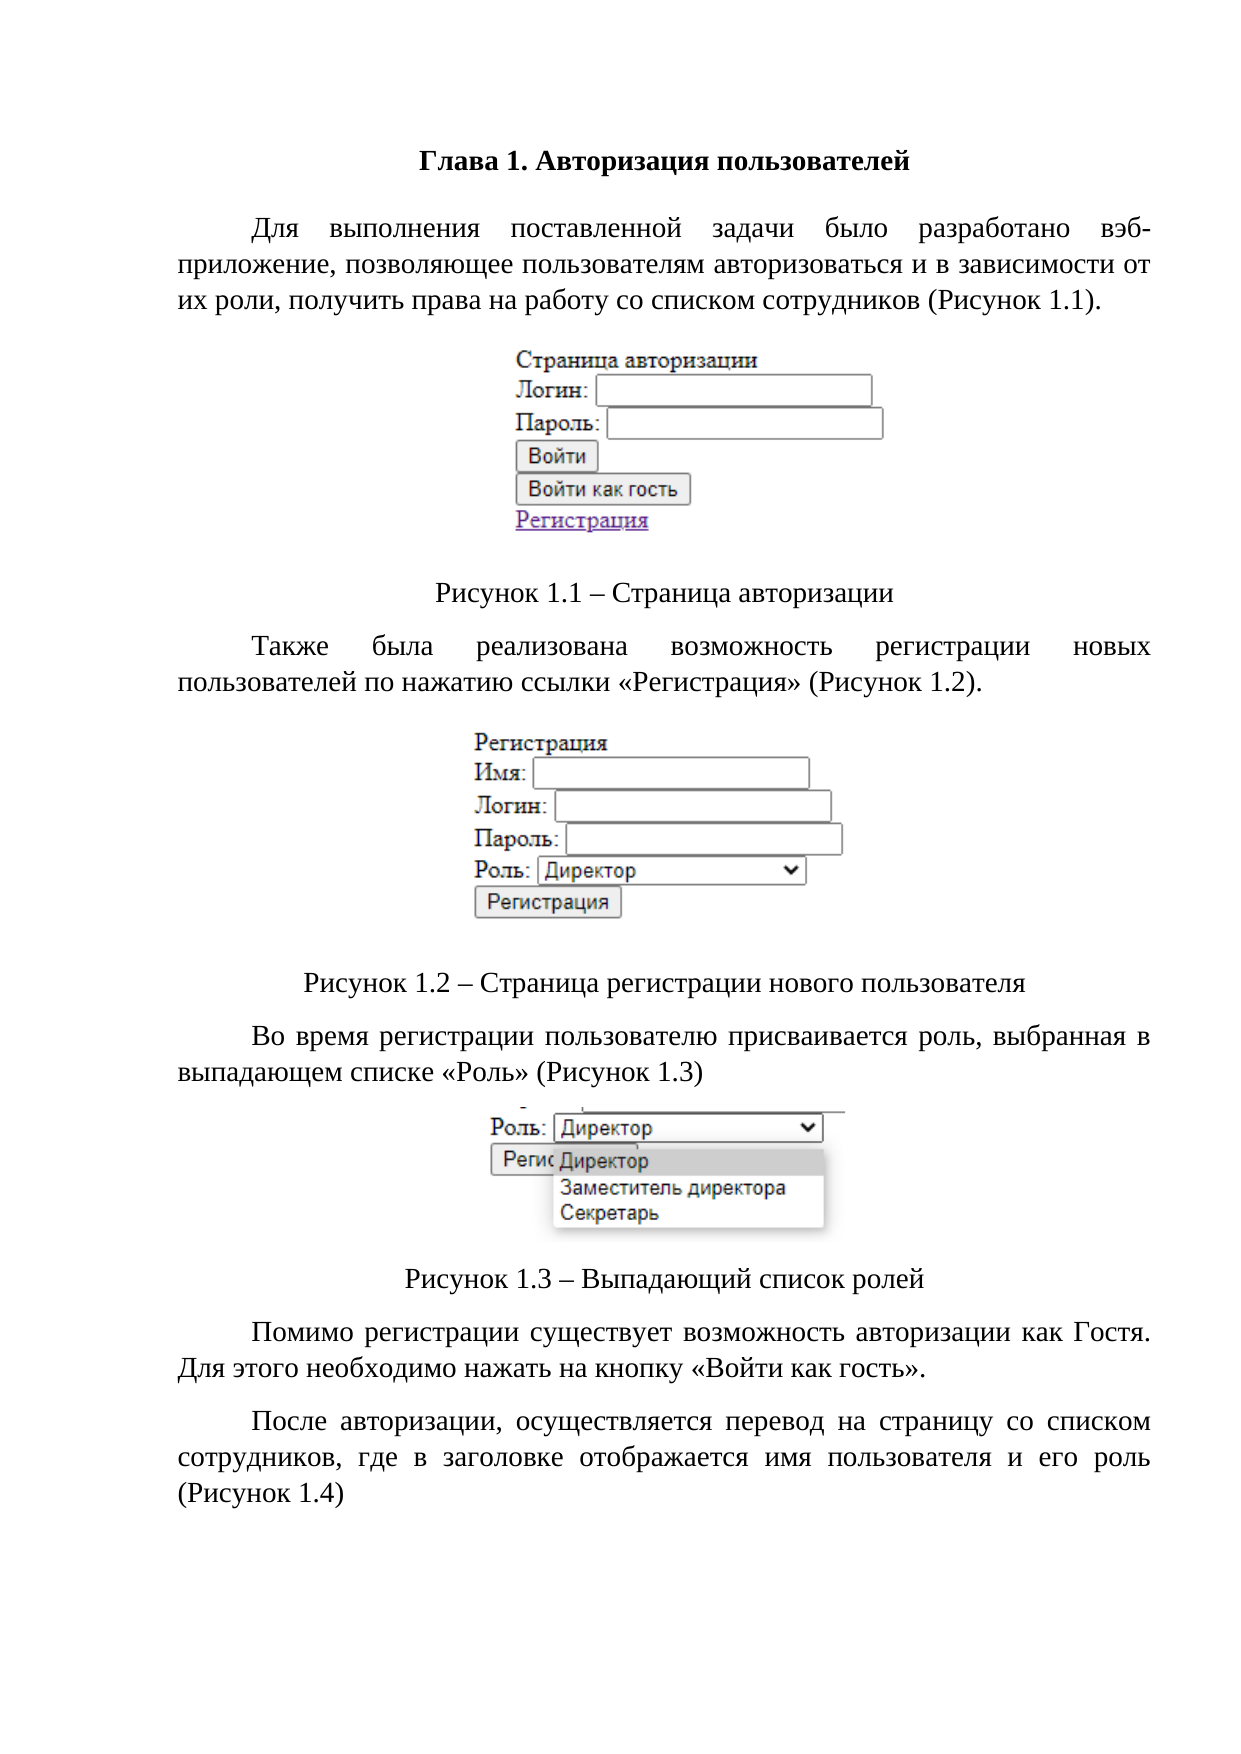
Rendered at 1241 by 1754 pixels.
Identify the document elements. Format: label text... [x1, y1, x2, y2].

text Также была реализована возможность регистрации новых пользователей по нажатию ссылки «Регистрация» (Рисунок 1.2). [177, 628, 1152, 697]
text Рисунок 1.3 – Выпадающий список ролей [177, 1261, 1152, 1294]
picture [467, 716, 862, 947]
text Для выполнения поставленной задачи было разработано вэб-приложение, позволяющее пользователям авторизоваться и в зависимости от их роли, получить права на работу со списком сотрудников (Рисунок 1.1). [177, 210, 1152, 316]
text Помимо регистрации существует возможность авторизации как Гостя. Для этого необходимо нажать на кнопку «Войти как гость». [177, 1314, 1152, 1383]
picture [483, 1107, 846, 1242]
text Во время регистрации пользователю присваивается роль, выбранная в выпадающем списке «Роль» (Рисунок 1.3) [177, 1018, 1152, 1088]
text Рисунок 1.1 – Страница авторизации [177, 575, 1152, 608]
subtitle Авторизация пользователей [177, 143, 1152, 177]
text После авторизации, осуществляется перевод на страницу со списком сотрудников, где в заголовке отображается имя пользователя и его роль (Рисунок 1.4) [177, 1403, 1152, 1509]
text Рисунок 1.2 – Страница регистрации нового пользователя [177, 966, 1152, 999]
picture [505, 335, 898, 556]
